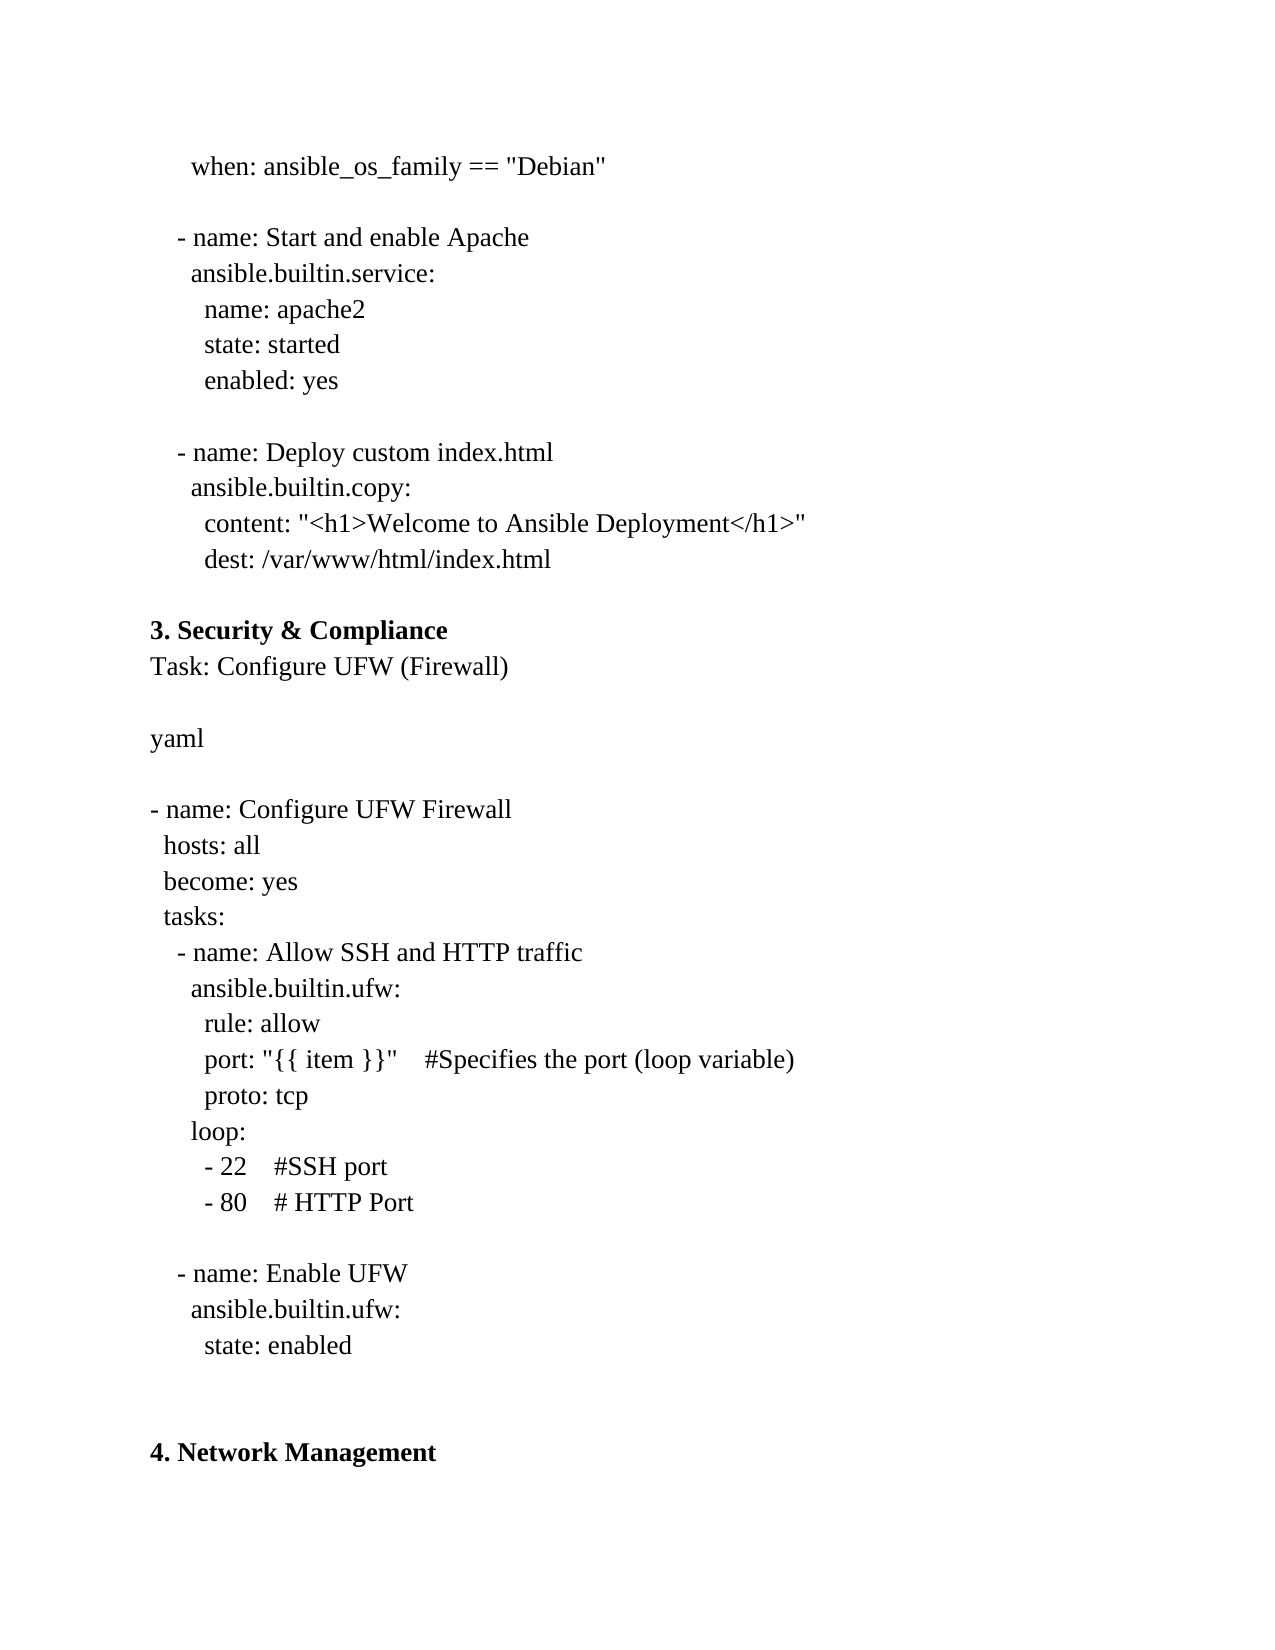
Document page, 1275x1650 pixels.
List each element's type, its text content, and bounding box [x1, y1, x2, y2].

text ansible.builtin.copy: [150, 472, 1125, 503]
text - name: Deploy custom index.html [150, 436, 1125, 467]
text ansible.builtin.ufw: [150, 972, 1125, 1003]
text - name: Allow SSH and HTTP traffic [150, 936, 1125, 967]
text loop: [150, 1115, 1125, 1146]
text hosts: all [150, 829, 1125, 860]
text - name: Configure UFW Firewall [150, 793, 1125, 824]
text state: started [150, 329, 1125, 360]
text become: yes [150, 864, 1125, 896]
text proto: tcp [150, 1079, 1125, 1110]
text 3. Security & Compliance [150, 614, 1125, 646]
text ansible.builtin.ufw: [150, 1293, 1125, 1324]
text name: apache2 [150, 293, 1125, 324]
text port: "{{ item }}" #Specifies the port (loop variable) [150, 1043, 1125, 1074]
text content: "<h1>Welcome to Ansible Deployment</h1>" [150, 507, 1125, 538]
text dest: /var/www/html/index.html [150, 543, 1125, 574]
text enabled: yes [150, 364, 1125, 396]
text 4. Network Management [150, 1436, 1125, 1467]
text - 22 #SSH port [150, 1150, 1125, 1182]
text tasks: [150, 900, 1125, 931]
text ansible.builtin.service: [150, 257, 1125, 288]
text when: ansible_os_family == "Debian" [150, 150, 1125, 181]
text - name: Start and enable Apache [150, 221, 1125, 253]
text - name: Enable UFW [150, 1258, 1125, 1289]
text - 80 # HTTP Port [150, 1186, 1125, 1217]
text Task: Configure UFW (Firewall) [150, 650, 1125, 681]
text state: enabled [150, 1329, 1125, 1360]
text rule: allow [150, 1007, 1125, 1039]
text yaml [150, 722, 1125, 753]
